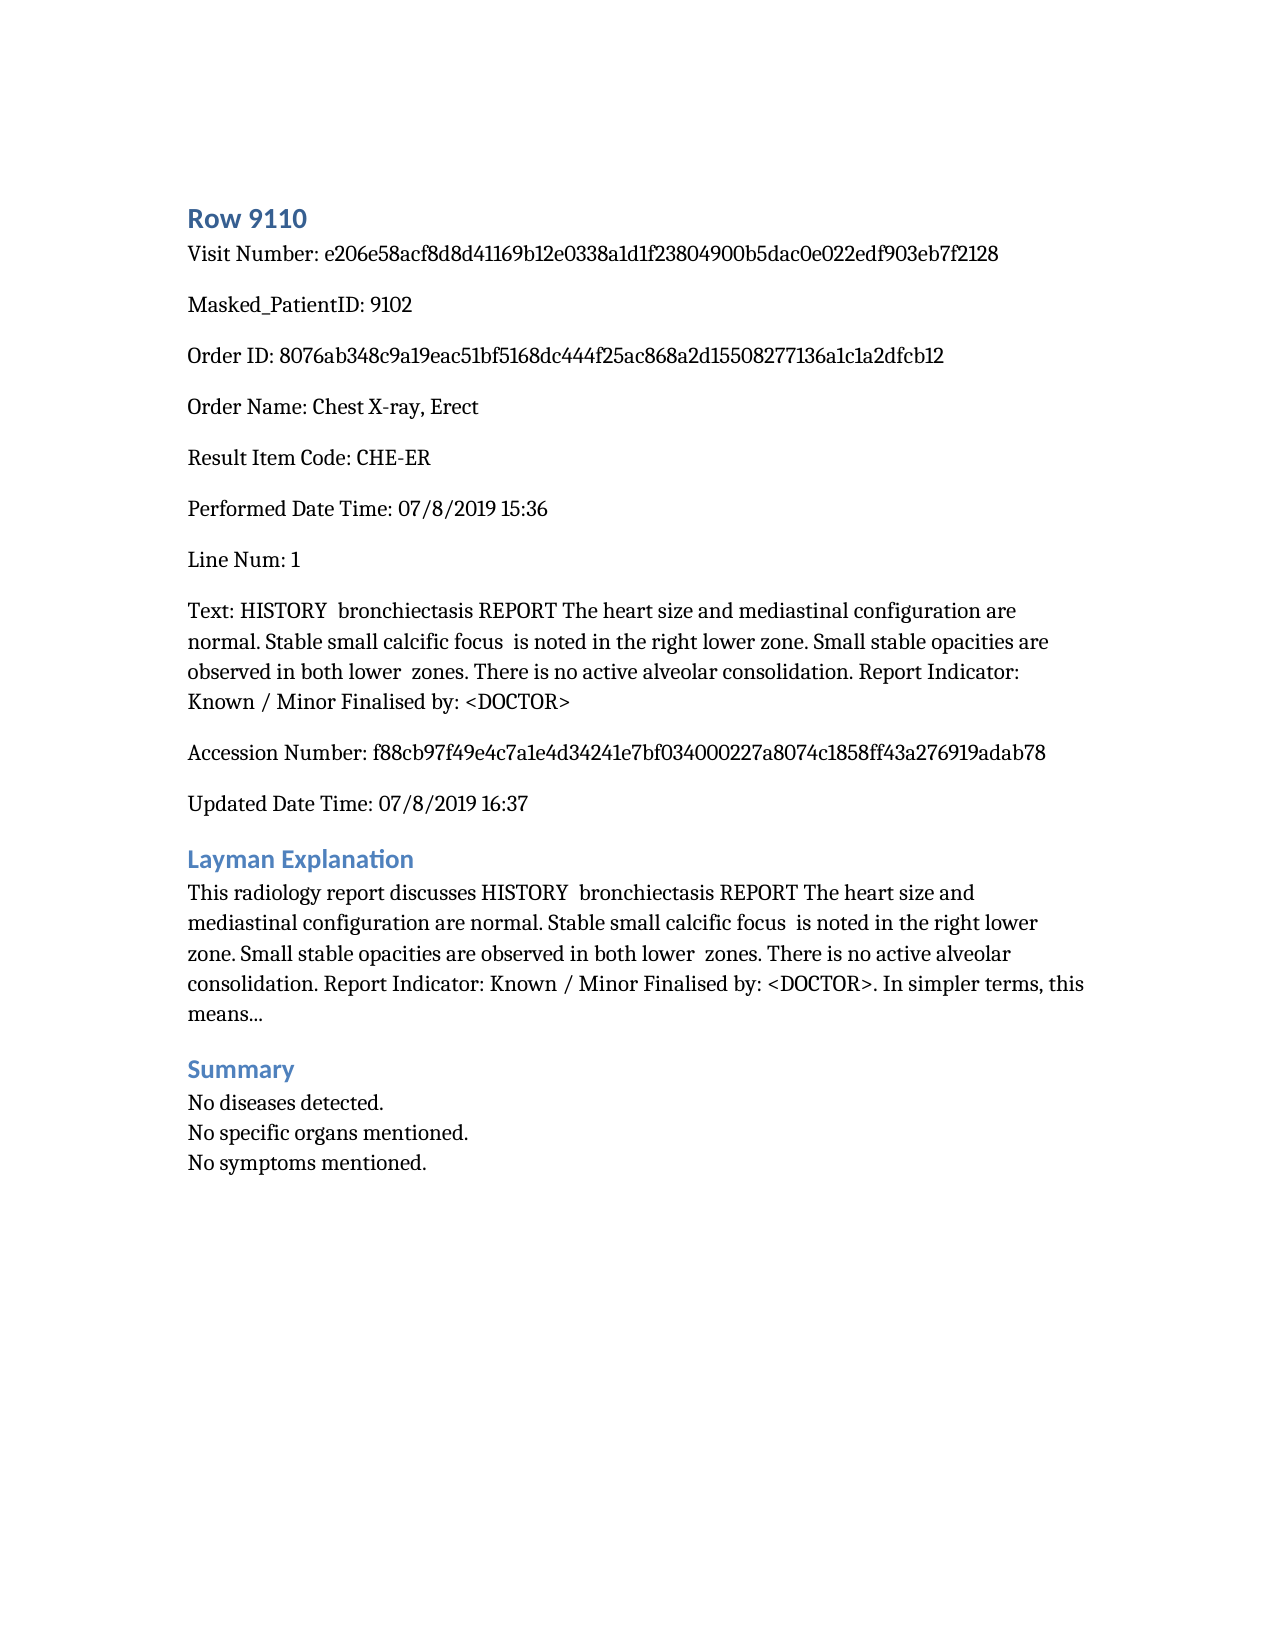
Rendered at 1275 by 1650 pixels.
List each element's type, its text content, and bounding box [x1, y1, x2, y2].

text Order Name: Chest X-ray, Erect [187, 394, 1087, 420]
subtitle Summary [187, 1052, 1087, 1085]
text This radiology report discusses HISTORY bronchiectasis REPORT The heart size and mediastinal configuration are normal. Stable small calcific focus is noted in the right lower zone. Small stable opacities are observed in both lower zones. There is no active alveolar consolidation. Report Indicator: Known / Minor Finalised by: <DOCTOR>. In simpler terms, this means... [187, 880, 1087, 1027]
text Line Num: 1 [187, 547, 1087, 573]
text Text: HISTORY bronchiectasis REPORT The heart size and mediastinal configuration are normal. Stable small calcific focus is noted in the right lower zone. Small stable opacities are observed in both lower zones. There is no active alveolar consolidation. Report Indicator: Known / Minor Finalised by: <DOCTOR> [187, 598, 1087, 715]
text No diseases detected. No specific organs mentioned. No symptoms mentioned. [187, 1090, 1087, 1176]
text Performed Date Time: 07/8/2019 15:36 [187, 496, 1087, 522]
subtitle Row 9110 [187, 200, 1087, 236]
text Masked_PatientID: 9102 [187, 292, 1087, 318]
text Visit Number: e206e58acf8d8d41169b12e0338a1d1f23804900b5dac0e022edf903eb7f2128 [187, 241, 1087, 267]
text Result Item Code: CHE-ER [187, 445, 1087, 471]
text Accession Number: f88cb97f49e4c7a1e4d34241e7bf034000227a8074c1858ff43a276919adab78 [187, 740, 1087, 766]
subtitle Layman Explanation [187, 842, 1087, 875]
text Order ID: 8076ab348c9a19eac51bf5168dc444f25ac868a2d15508277136a1c1a2dfcb12 [187, 343, 1087, 369]
text Updated Date Time: 07/8/2019 16:37 [187, 791, 1087, 817]
